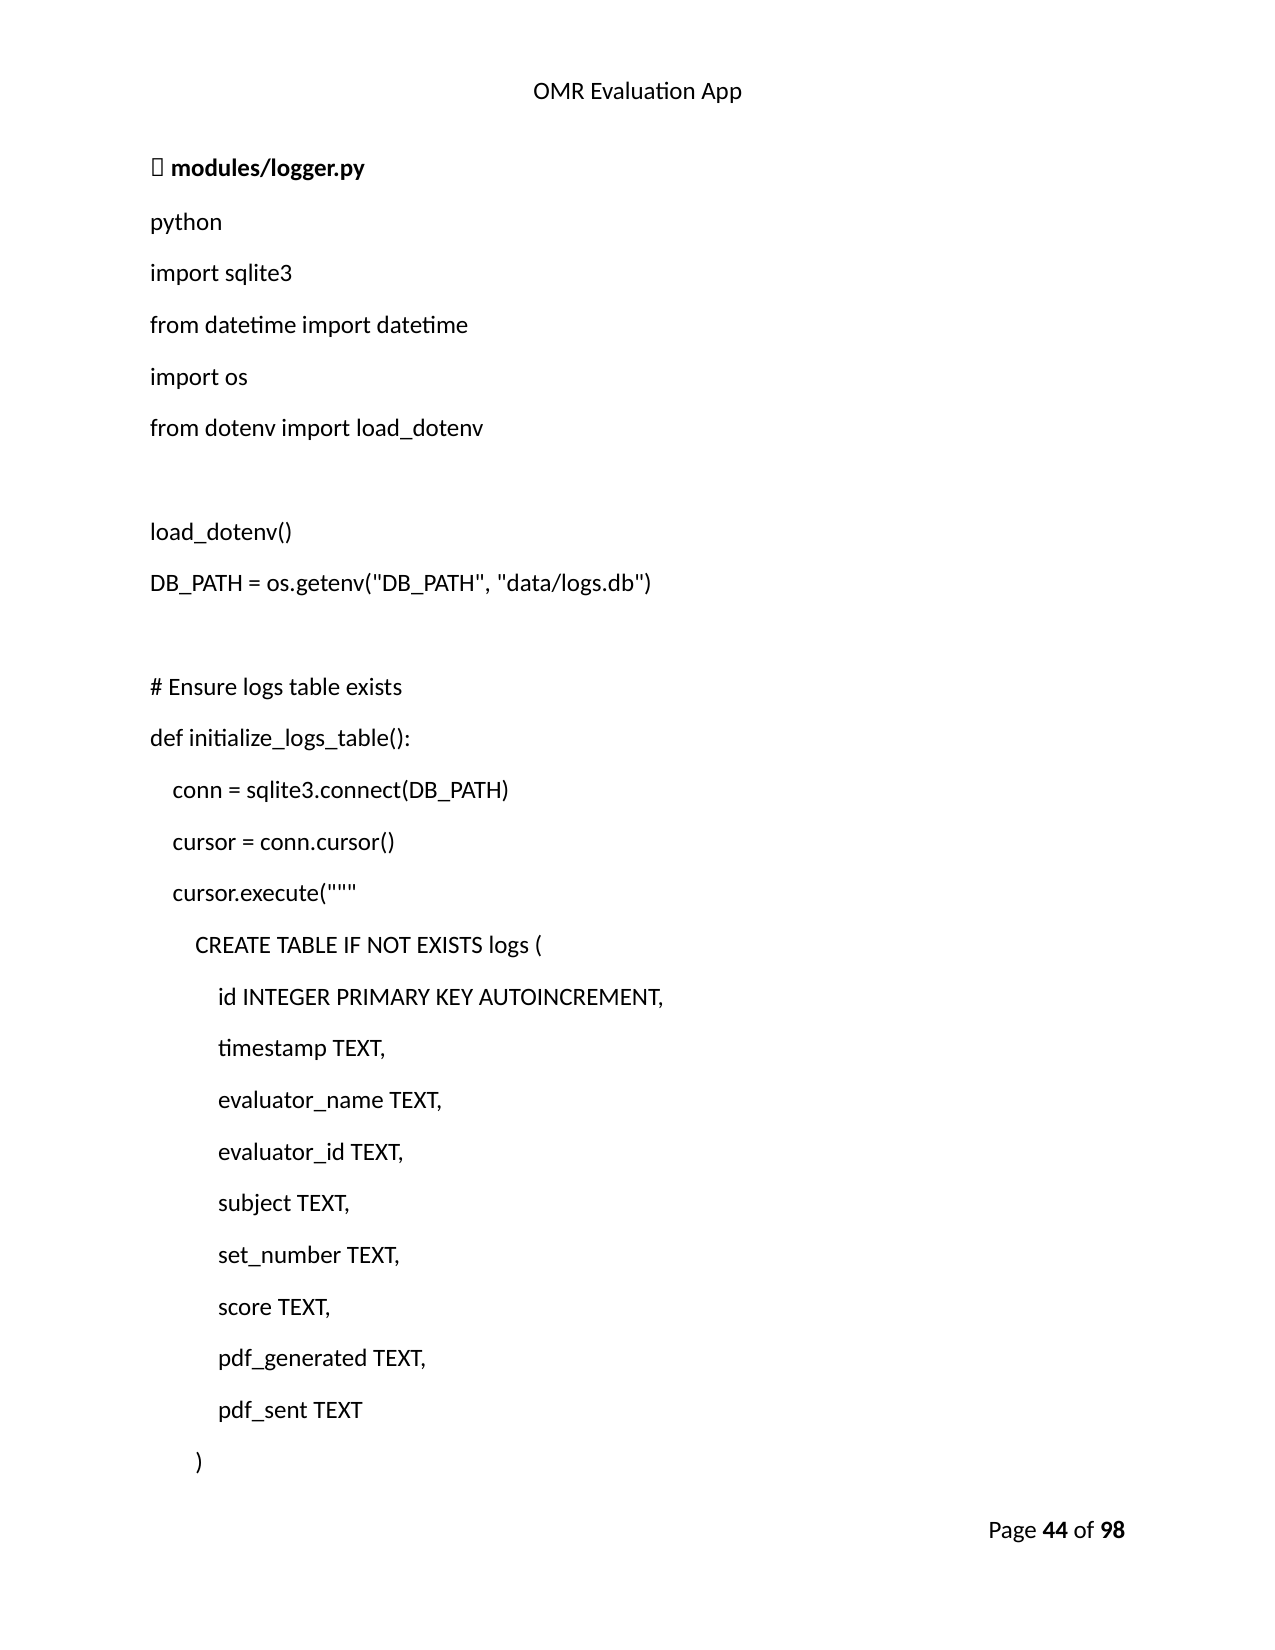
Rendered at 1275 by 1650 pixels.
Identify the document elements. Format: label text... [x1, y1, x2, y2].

text import sqlite3 [150, 257, 1125, 288]
text 📁 modules/logger.py [150, 150, 1125, 184]
text conn = sqlite3.connect(DB_PATH) [150, 774, 1125, 805]
text cursor = conn.cursor() [150, 826, 1125, 856]
text evaluator_name TEXT, [150, 1084, 1125, 1115]
text pdf_generated TEXT, [150, 1342, 1125, 1373]
text id INTEGER PRIMARY KEY AUTOINCREMENT, [150, 981, 1125, 1011]
text load_dotenv() [150, 516, 1125, 546]
text CREATE TABLE IF NOT EXISTS logs ( [150, 929, 1125, 960]
text from datetime import datetime [150, 309, 1125, 340]
text pdf_sent TEXT [150, 1394, 1125, 1425]
text set_number TEXT, [150, 1239, 1125, 1270]
text score TEXT, [150, 1291, 1125, 1321]
text from dotenv import load_dotenv [150, 412, 1125, 443]
text import os [150, 361, 1125, 391]
text DB_PATH = os.getenv("DB_PATH", "data/logs.db") [150, 567, 1125, 598]
text subject TEXT, [150, 1187, 1125, 1218]
text # Ensure logs table exists [150, 671, 1125, 701]
text cursor.execute(""" [150, 877, 1125, 908]
text python [150, 206, 1125, 236]
text def initialize_logs_table(): [150, 722, 1125, 753]
text evaluator_id TEXT, [150, 1136, 1125, 1166]
text timestamp TEXT, [150, 1032, 1125, 1063]
text ) [150, 1446, 1125, 1476]
